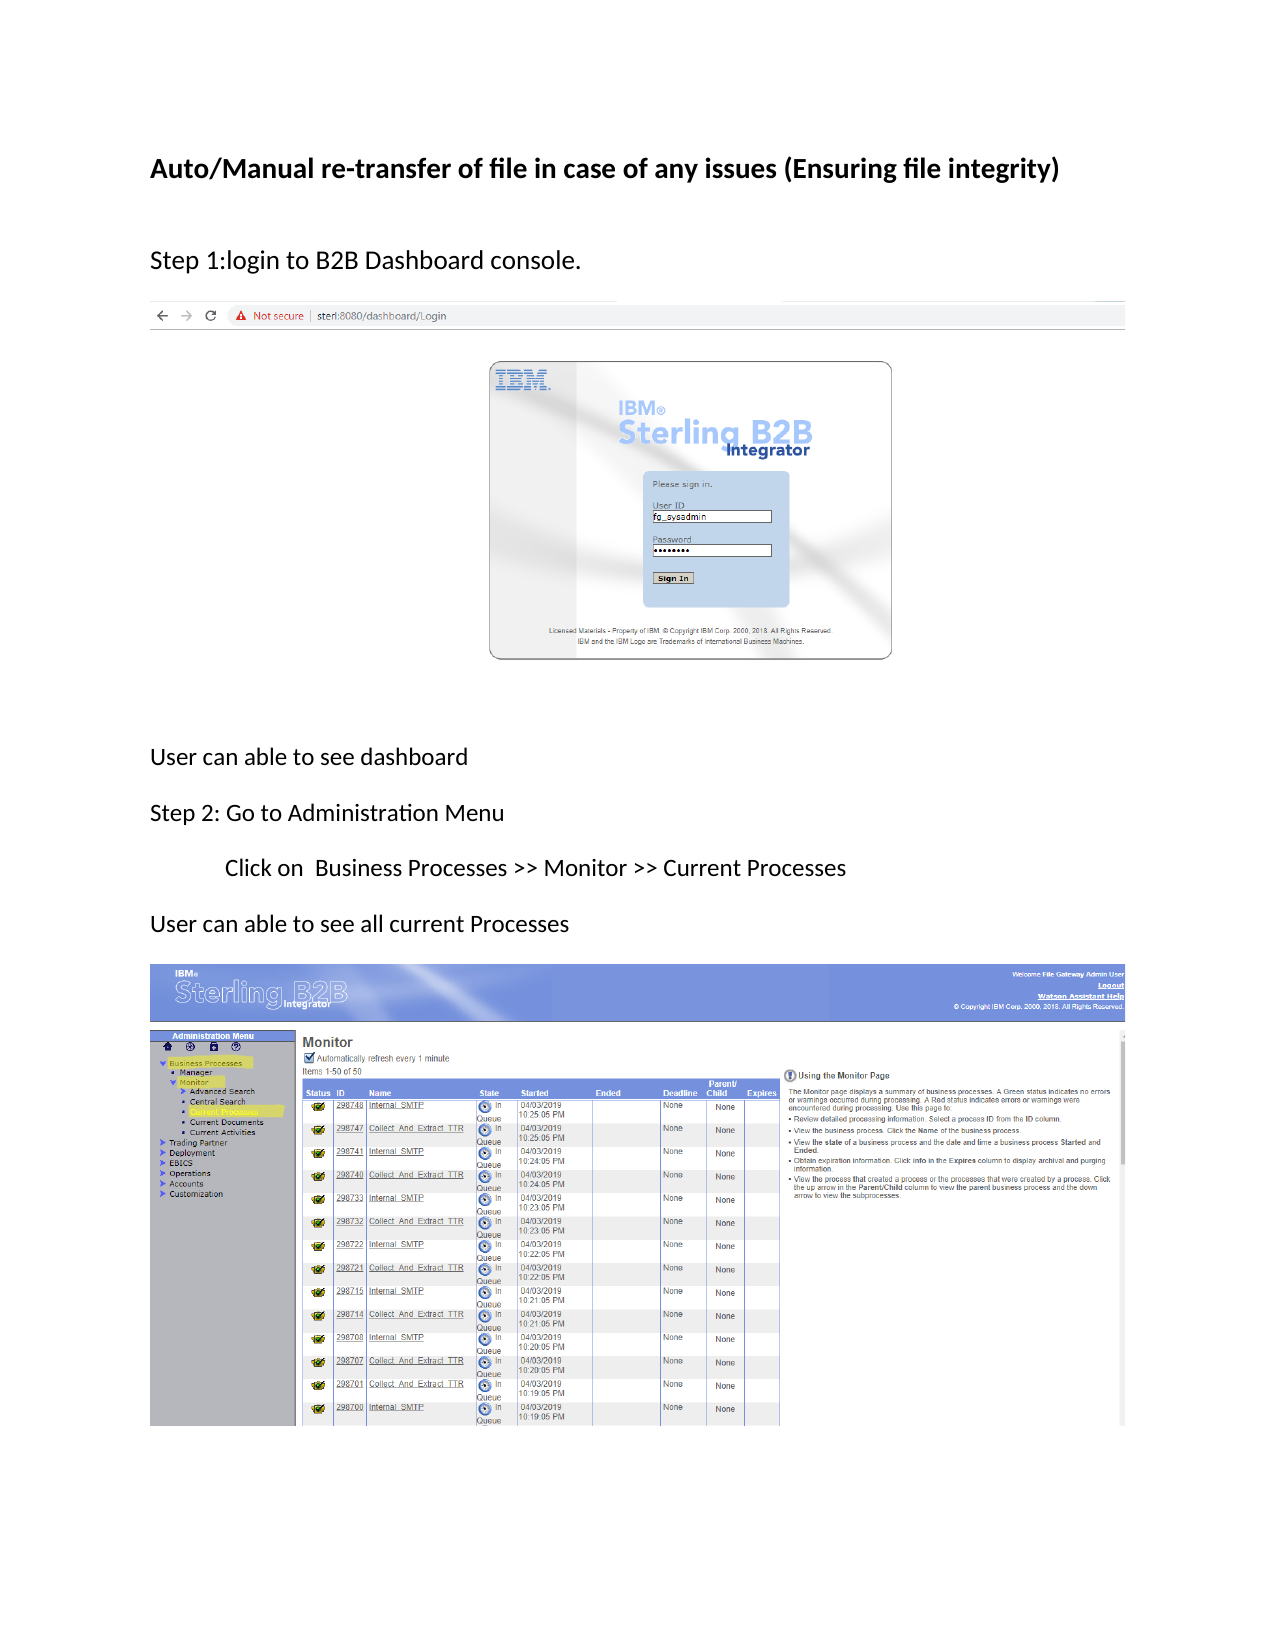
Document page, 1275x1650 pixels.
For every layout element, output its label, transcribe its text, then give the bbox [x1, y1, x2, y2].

text Auto/Manual re-transfer of file in case of any issues (Ensuring file integrity) [150, 150, 1125, 218]
text User can able to see dashboard [150, 741, 1125, 771]
text Click on Business Processes >> Monitor >> Current Processes [150, 852, 1125, 883]
text Step 1:login to B2B Dashboard console. [150, 243, 1125, 276]
picture [150, 964, 1125, 1426]
text User can able to see all current Processes [150, 908, 1125, 939]
picture [150, 301, 1125, 716]
text Step 2: Go to Administration Menu [150, 797, 1125, 827]
